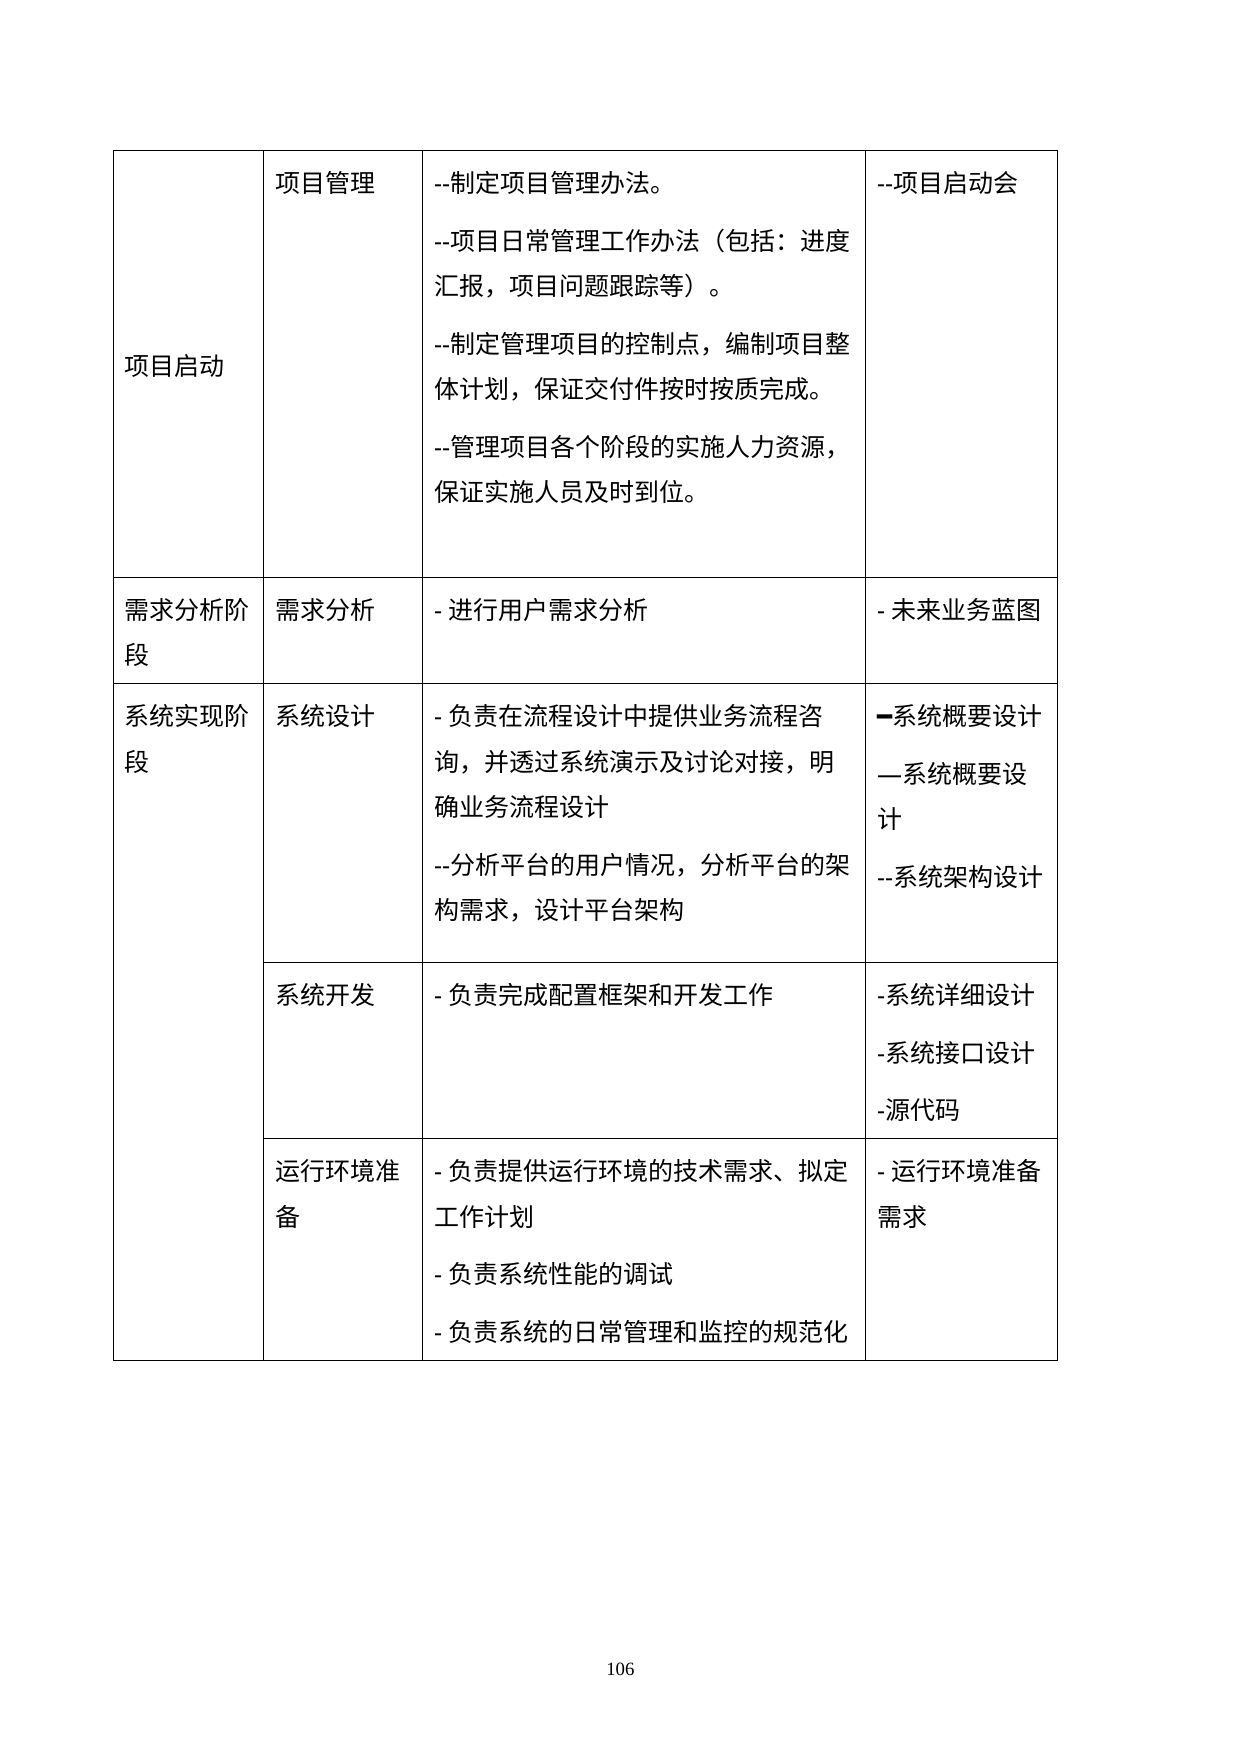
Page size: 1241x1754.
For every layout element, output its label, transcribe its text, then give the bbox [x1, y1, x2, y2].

table_cell 运行环境准备 [264, 1139, 422, 1360]
table_cell ━系统概要设计 —系统概要设计 --系统架构设计 [866, 684, 1057, 962]
table_cell - 进行用户需求分析 [423, 578, 865, 683]
table_cell --制定项目管理办法。 --项目日常管理工作办法（包括：进度汇报，项目问题跟踪等）。 --制定管理项目的控制点，编制项目整体计划，保证交付件按时按质完成。 --管理项目各个阶段的实施人力资源，保证实施人员及时到位。 [423, 151, 865, 577]
table_cell 系统设计 [264, 684, 422, 962]
table_cell 项目管理 [264, 151, 422, 577]
table_cell 需求分析 [264, 578, 422, 683]
table_cell 需求分析阶段 [114, 578, 263, 683]
table_cell --项目启动会 [866, 151, 1057, 577]
table_cell - 未来业务蓝图 [866, 578, 1057, 683]
table_cell - 负责提供运行环境的技术需求、拟定工作计划 - 负责系统性能的调试 - 负责系统的日常管理和监控的规范化 [423, 1139, 865, 1360]
table_cell 系统开发 [264, 963, 422, 1138]
table_cell - 运行环境准备需求 [866, 1139, 1057, 1360]
table_cell 系统实现阶段 [114, 684, 263, 1360]
table_cell - 负责完成配置框架和开发工作 [423, 963, 865, 1138]
table_cell 项目启动 [114, 151, 263, 577]
table_cell -系统详细设计 -系统接口设计 -源代码 [866, 963, 1057, 1138]
table_cell - 负责在流程设计中提供业务流程咨询，并透过系统演示及讨论对接，明确业务流程设计 --分析平台的用户情况，分析平台的架构需求，设计平台架构 [423, 684, 865, 962]
